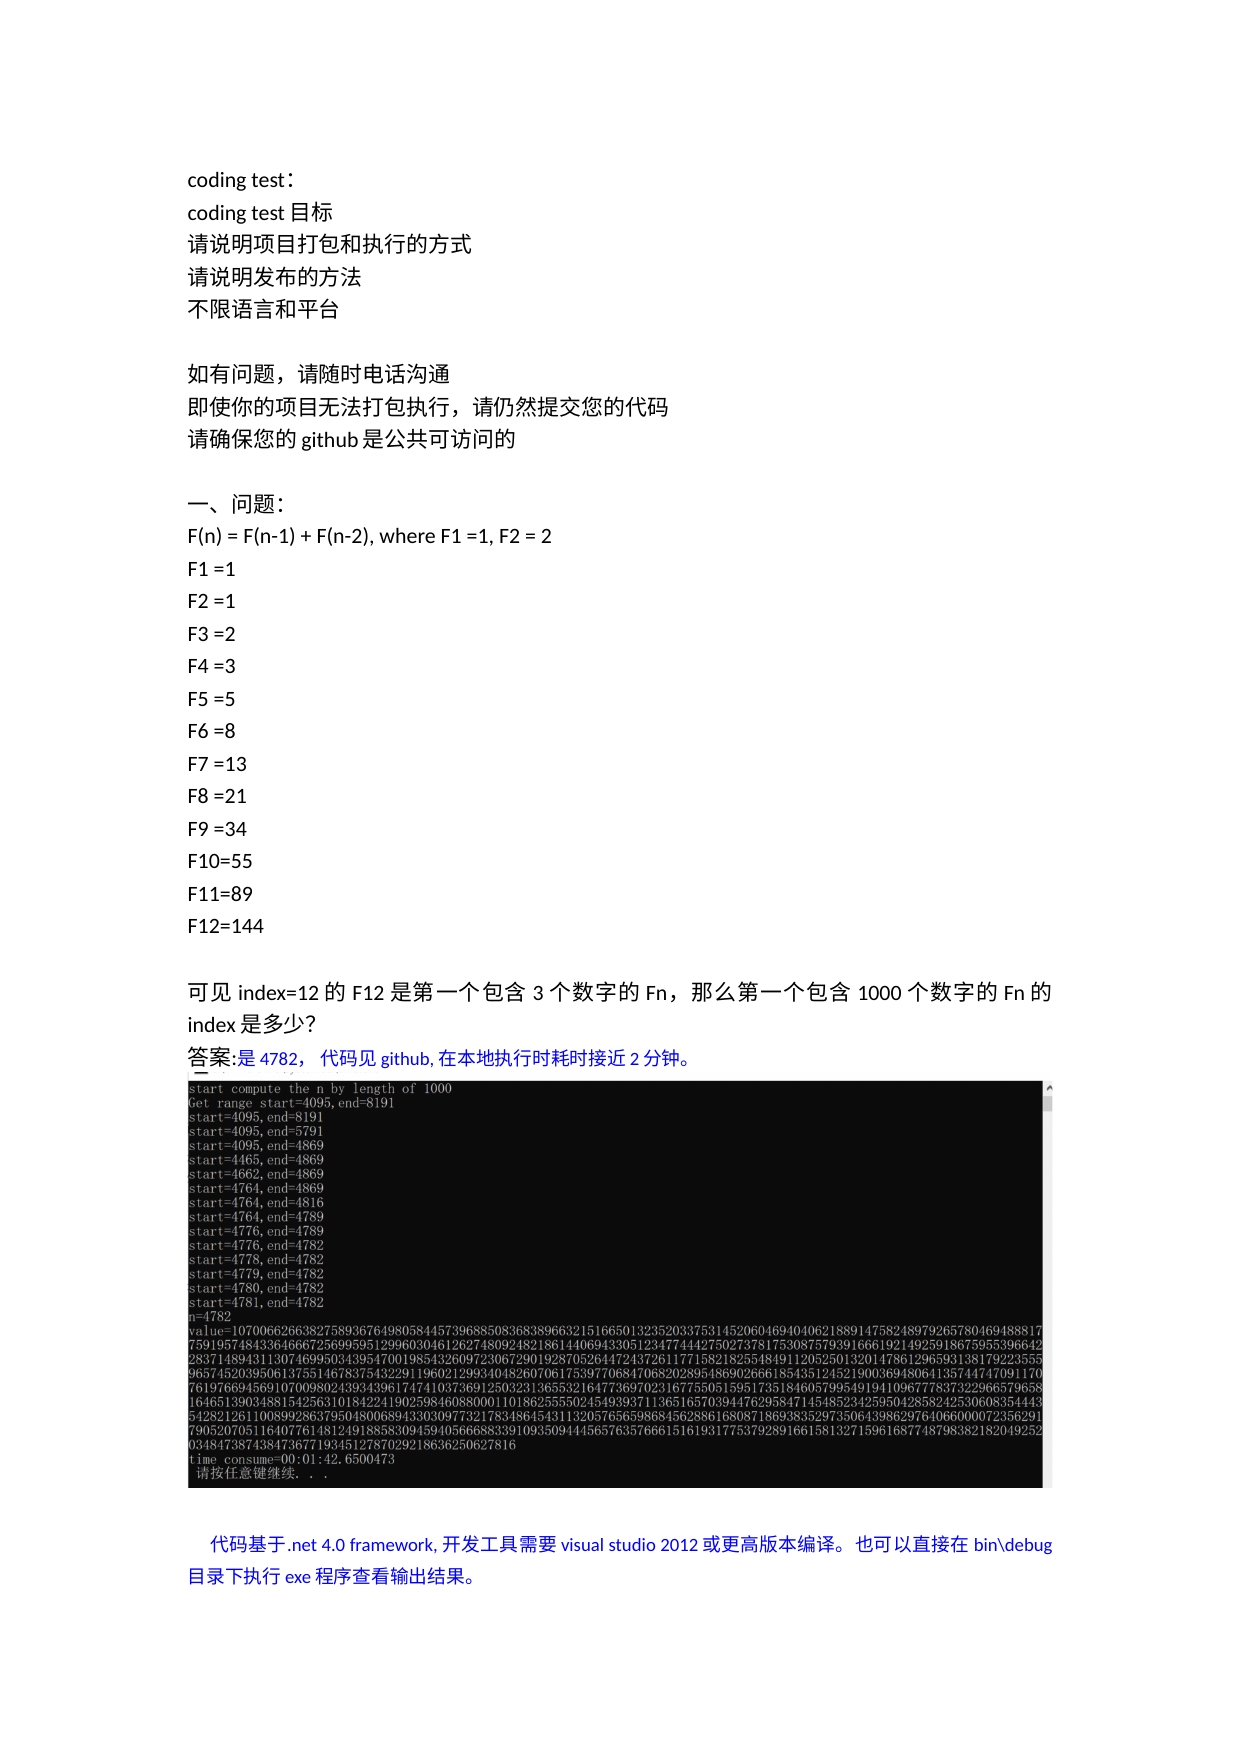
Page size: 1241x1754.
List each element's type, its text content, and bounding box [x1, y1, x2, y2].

text F3 =2 [187, 617, 1053, 649]
text 如有问题，请随时电话沟通 [187, 357, 1053, 389]
text F(n) = F(n-1) + F(n-2), where F1 =1, F2 = 2 [187, 519, 1053, 552]
text F12=144 [187, 909, 1053, 942]
text F5 =5 [187, 682, 1053, 714]
text 答案:是4782， 代码见github, 在本地执行时耗时接近2分钟。 [187, 1039, 1053, 1072]
text 即使你的项目无法打包执行，请仍然提交您的代码 [187, 389, 1053, 422]
text F7 =13 [187, 747, 1053, 779]
text F1 =1 [187, 552, 1053, 584]
text 可见index=12的F12是第一个包含3个数字的Fn，那么第一个包含1000个数字的Fn的index是多少？ [187, 974, 1053, 1039]
text F8 =21 [187, 779, 1053, 812]
text coding test： [187, 162, 1053, 194]
text F6 =8 [187, 714, 1053, 747]
text F9 =34 [187, 812, 1053, 844]
text 不限语言和平台 [187, 292, 1053, 324]
text 一、问题： [187, 487, 1053, 519]
text 请说明项目打包和执行的方式 [187, 227, 1053, 259]
text 请确保您的github是公共可访问的 [187, 422, 1053, 454]
text F2 =1 [187, 584, 1053, 617]
text F4 =3 [187, 649, 1053, 682]
text coding test目标 [187, 194, 1053, 227]
text 代码基于.net 4.0 framework, 开发工具需要visual studio 2012或更高版本编译。也可以直接在bin\debug目录下执行exe程序查看输出结果。 [187, 1527, 1053, 1592]
text F11=89 [187, 877, 1053, 909]
text 请说明发布的方法 [187, 259, 1053, 292]
picture [187, 1072, 1053, 1488]
text F10=55 [187, 844, 1053, 877]
